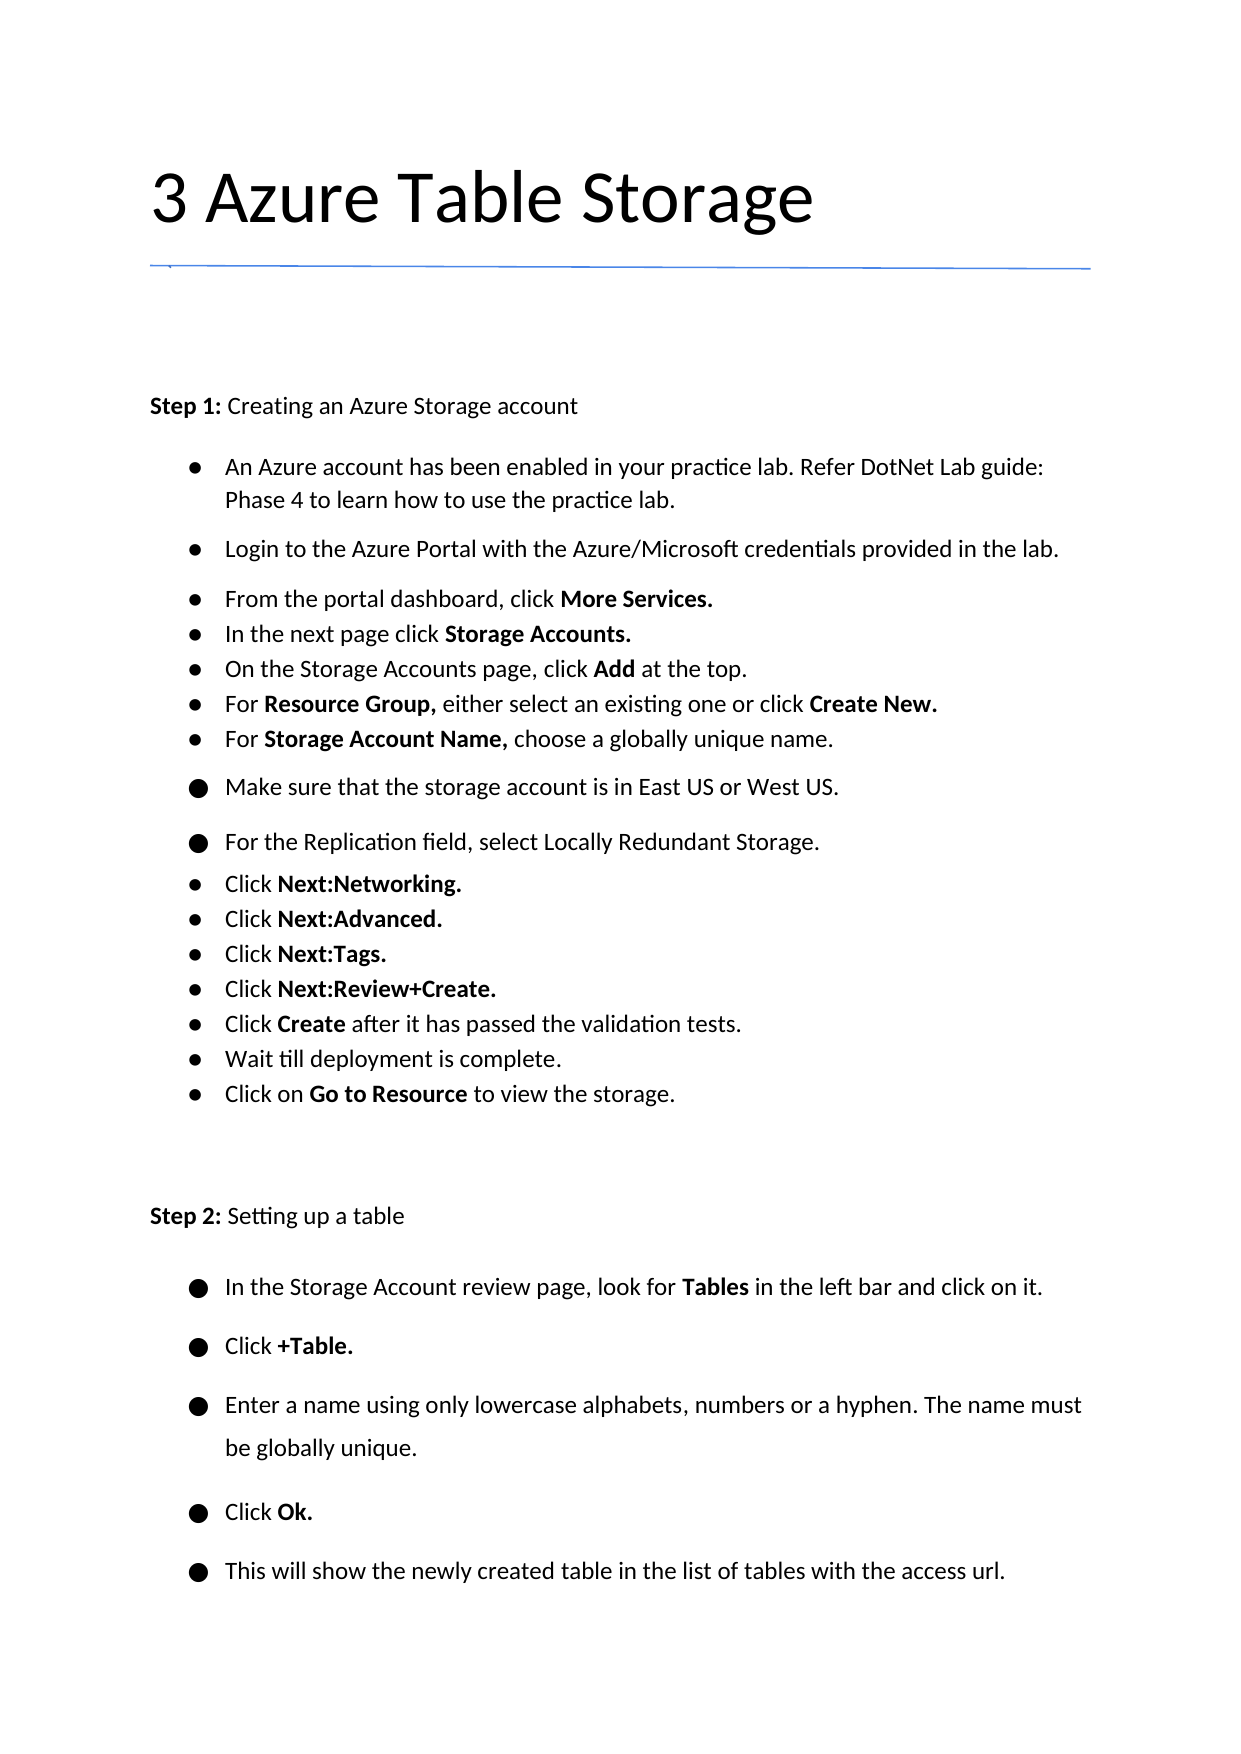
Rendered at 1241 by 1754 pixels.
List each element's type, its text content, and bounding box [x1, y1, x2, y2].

list An Azure account has been enabled in your practice lab. Refer DotNet Lab guide: Phase 4 to learn how to use the practice lab. [187, 451, 1090, 514]
list Click on Go to Resource to view the storage. [187, 1078, 1090, 1109]
list Make sure that the storage account is in East US or West US. [187, 758, 1090, 809]
list Click Ok. [187, 1484, 1090, 1535]
list This will show the newly created table in the list of tables with the access url. [187, 1543, 1090, 1594]
text Step 2: Setting up a table [150, 1200, 1090, 1231]
list For the Replication field, select Locally Redundant Storage. [187, 813, 1090, 864]
list Click Create after it has passed the validation tests. [187, 1008, 1090, 1039]
list Enter a name using only lowercase alphabets, numbers or a hyphen. The name must be globally unique. [187, 1376, 1090, 1463]
list For Storage Account Name, choose a globally unique name. [187, 723, 1090, 753]
list Click Next:Networking. [187, 868, 1090, 899]
text 3 Azure Table Storage [150, 150, 1090, 242]
list Click Next:Review+Create. [187, 973, 1090, 1004]
list In the next page click Storage Accounts. [187, 618, 1090, 648]
list Login to the Azure Portal with the Azure/Microsoft credentials provided in the lab. [187, 533, 1090, 564]
text Step 1: Creating an Azure Storage account [150, 390, 1090, 420]
list Click Next:Advanced. [187, 903, 1090, 934]
list From the portal dashboard, click More Services. [187, 583, 1090, 613]
list Click Next:Tags. [187, 938, 1090, 969]
list Click +Table. [187, 1317, 1090, 1369]
list On the Storage Accounts page, click Add at the top. [187, 653, 1090, 683]
list In the Storage Account review page, look for Tables in the left bar and click on it. [187, 1259, 1090, 1310]
list For Resource Group, either select an existing one or click Create New. [187, 688, 1090, 718]
list Wait till deployment is complete. [187, 1043, 1090, 1074]
